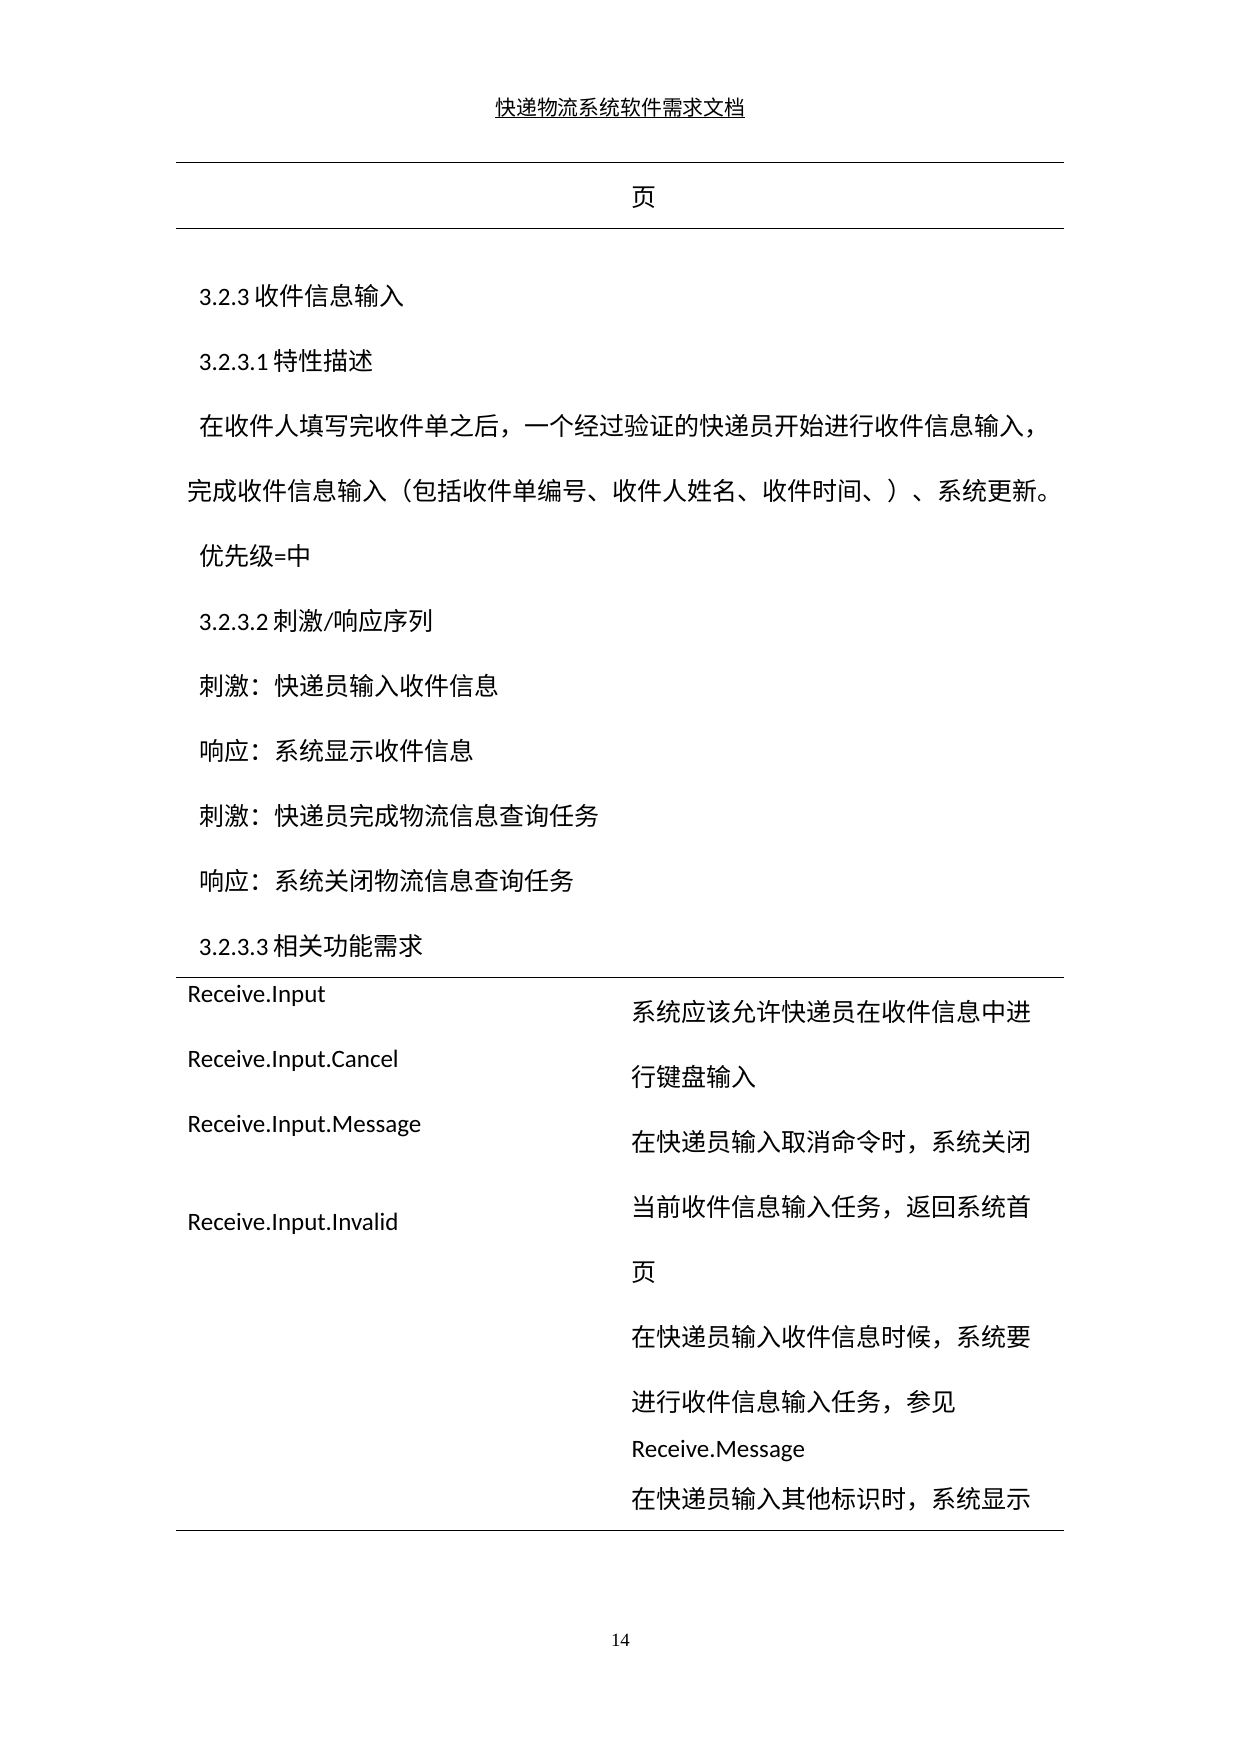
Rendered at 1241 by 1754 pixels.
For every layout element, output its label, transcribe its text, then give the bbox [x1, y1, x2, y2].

text 3.2.3.3相关功能需求 [187, 912, 1053, 977]
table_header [176, 978, 620, 1530]
text 3.2.3.1特性描述 [187, 327, 1053, 392]
text 响应：系统关闭物流信息查询任务 [187, 847, 1053, 912]
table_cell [176, 163, 620, 228]
text 在收件人填写完收件单之后，一个经过验证的快递员开始进行收件信息输入，完成收件信息输入（包括收件单编号、收件人姓名、收件时间、）、系统更新。 [187, 392, 1053, 522]
text 刺激：快递员输入收件信息 [187, 652, 1053, 717]
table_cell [620, 163, 1064, 228]
text 3.2.3.2刺激/响应序列 [187, 587, 1053, 652]
text 优先级=中 [187, 522, 1053, 587]
text 3.2.3收件信息输入 [187, 262, 1053, 327]
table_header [620, 978, 1064, 1530]
text 响应：系统显示收件信息 [187, 717, 1053, 782]
text 刺激：快递员完成物流信息查询任务 [187, 782, 1053, 847]
